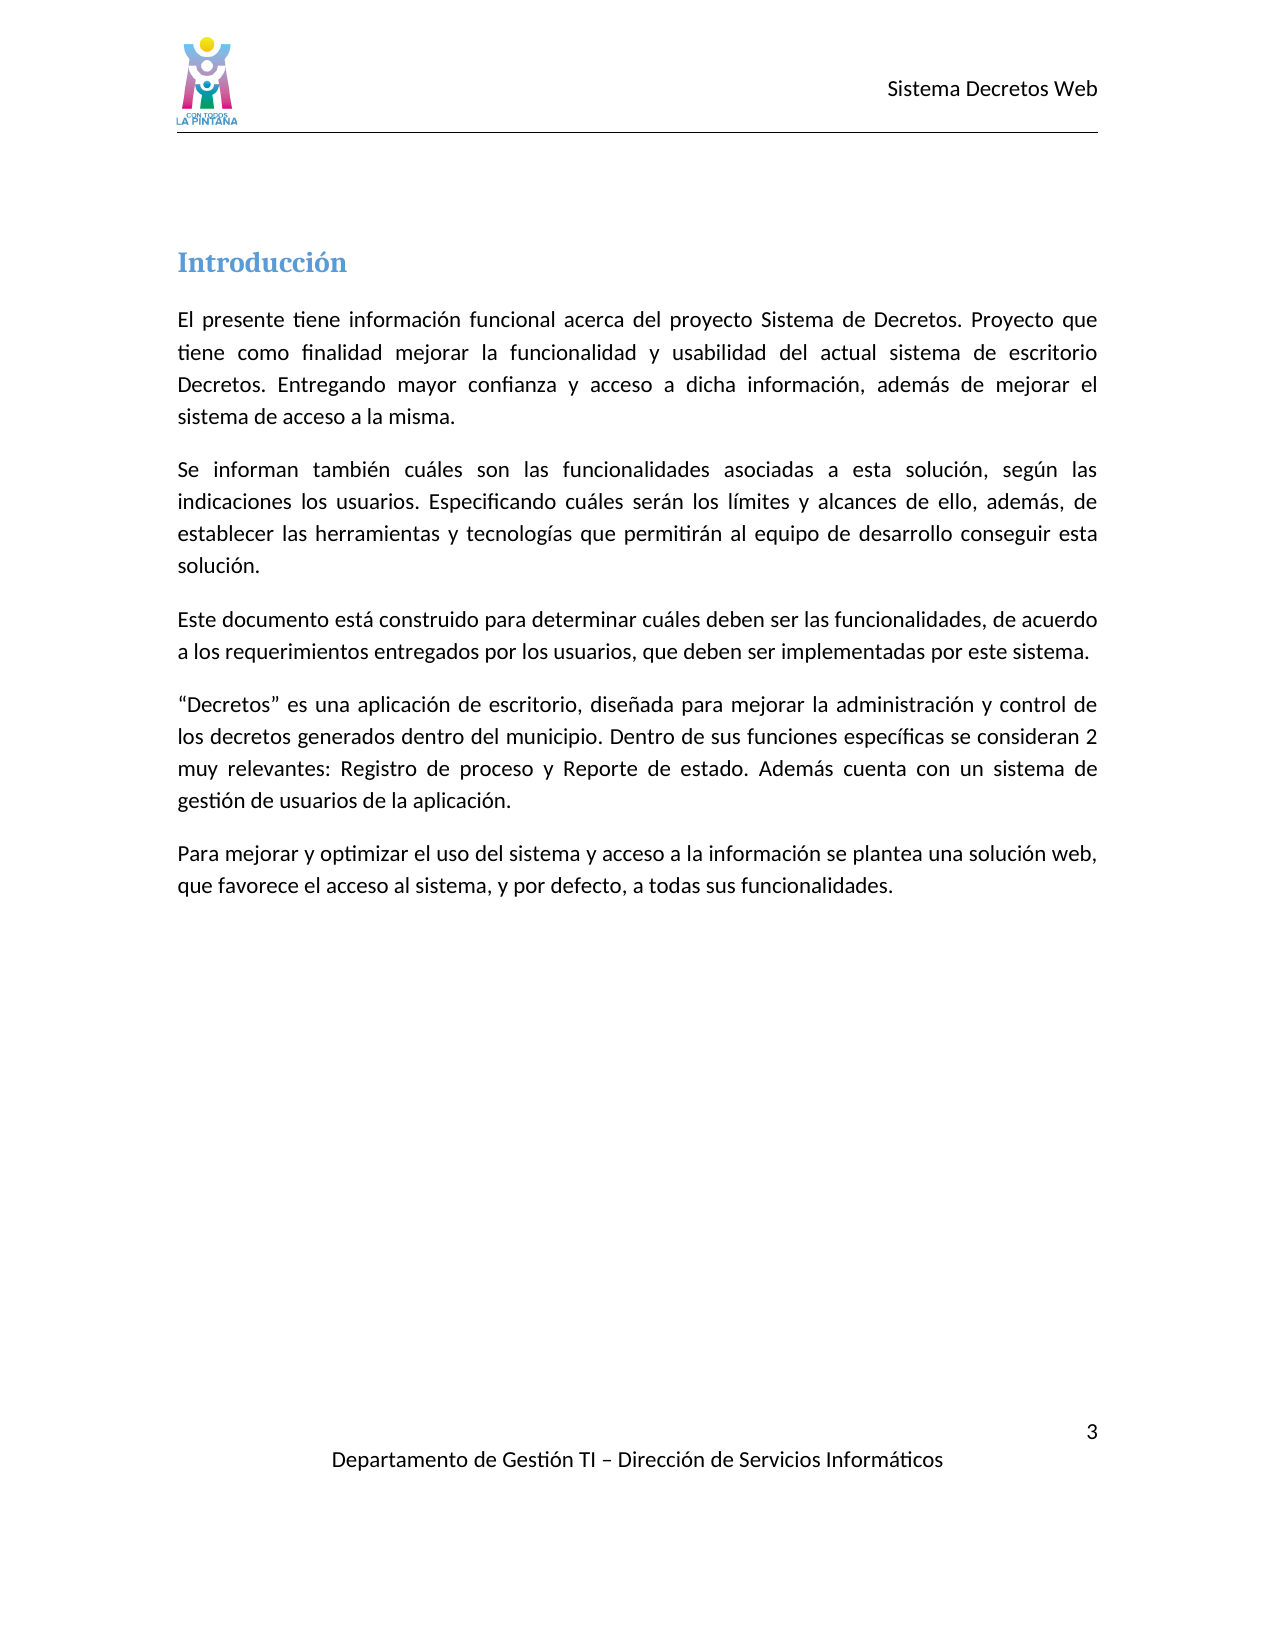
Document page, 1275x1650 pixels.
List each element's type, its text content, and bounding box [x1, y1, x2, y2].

text “Decretos” es una aplicación de escritorio, diseñada para mejorar la administración y control de los decretos generados dentro del municipio. Dentro de sus funciones específicas se consideran 2 muy relevantes: Registro de proceso y Reporte de estado. Además cuenta con un sistema de gestión de usuarios de la aplicación. [177, 690, 1098, 814]
text Para mejorar y optimizar el uso del sistema y acceso a la información se plantea una solución web, que favorece el acceso al sistema, y por defecto, a todas sus funcionalidades. [177, 839, 1098, 900]
text El presente tiene información funcional acerca del proyecto Sistema de Decretos. Proyecto que tiene como finalidad mejorar la funcionalidad y usabilidad del actual sistema de escritorio Decretos. Entregando mayor confianza y acceso a dicha información, además de mejorar el sistema de acceso a la misma. [177, 306, 1098, 430]
text Este documento está construido para determinar cuáles deben ser las funcionalidades, de acuerdo a los requerimientos entregados por los usuarios, que deben ser implementadas por este sistema. [177, 605, 1098, 665]
text Introducción [177, 246, 1098, 280]
text Se informan también cuáles son las funcionalidades asociadas a esta solución, según las indicaciones los usuarios. Especificando cuáles serán los límites y alcances de ello, además, de establecer las herramientas y tecnologías que permitirán al equipo de desarrollo conseguir esta solución. [177, 455, 1098, 580]
